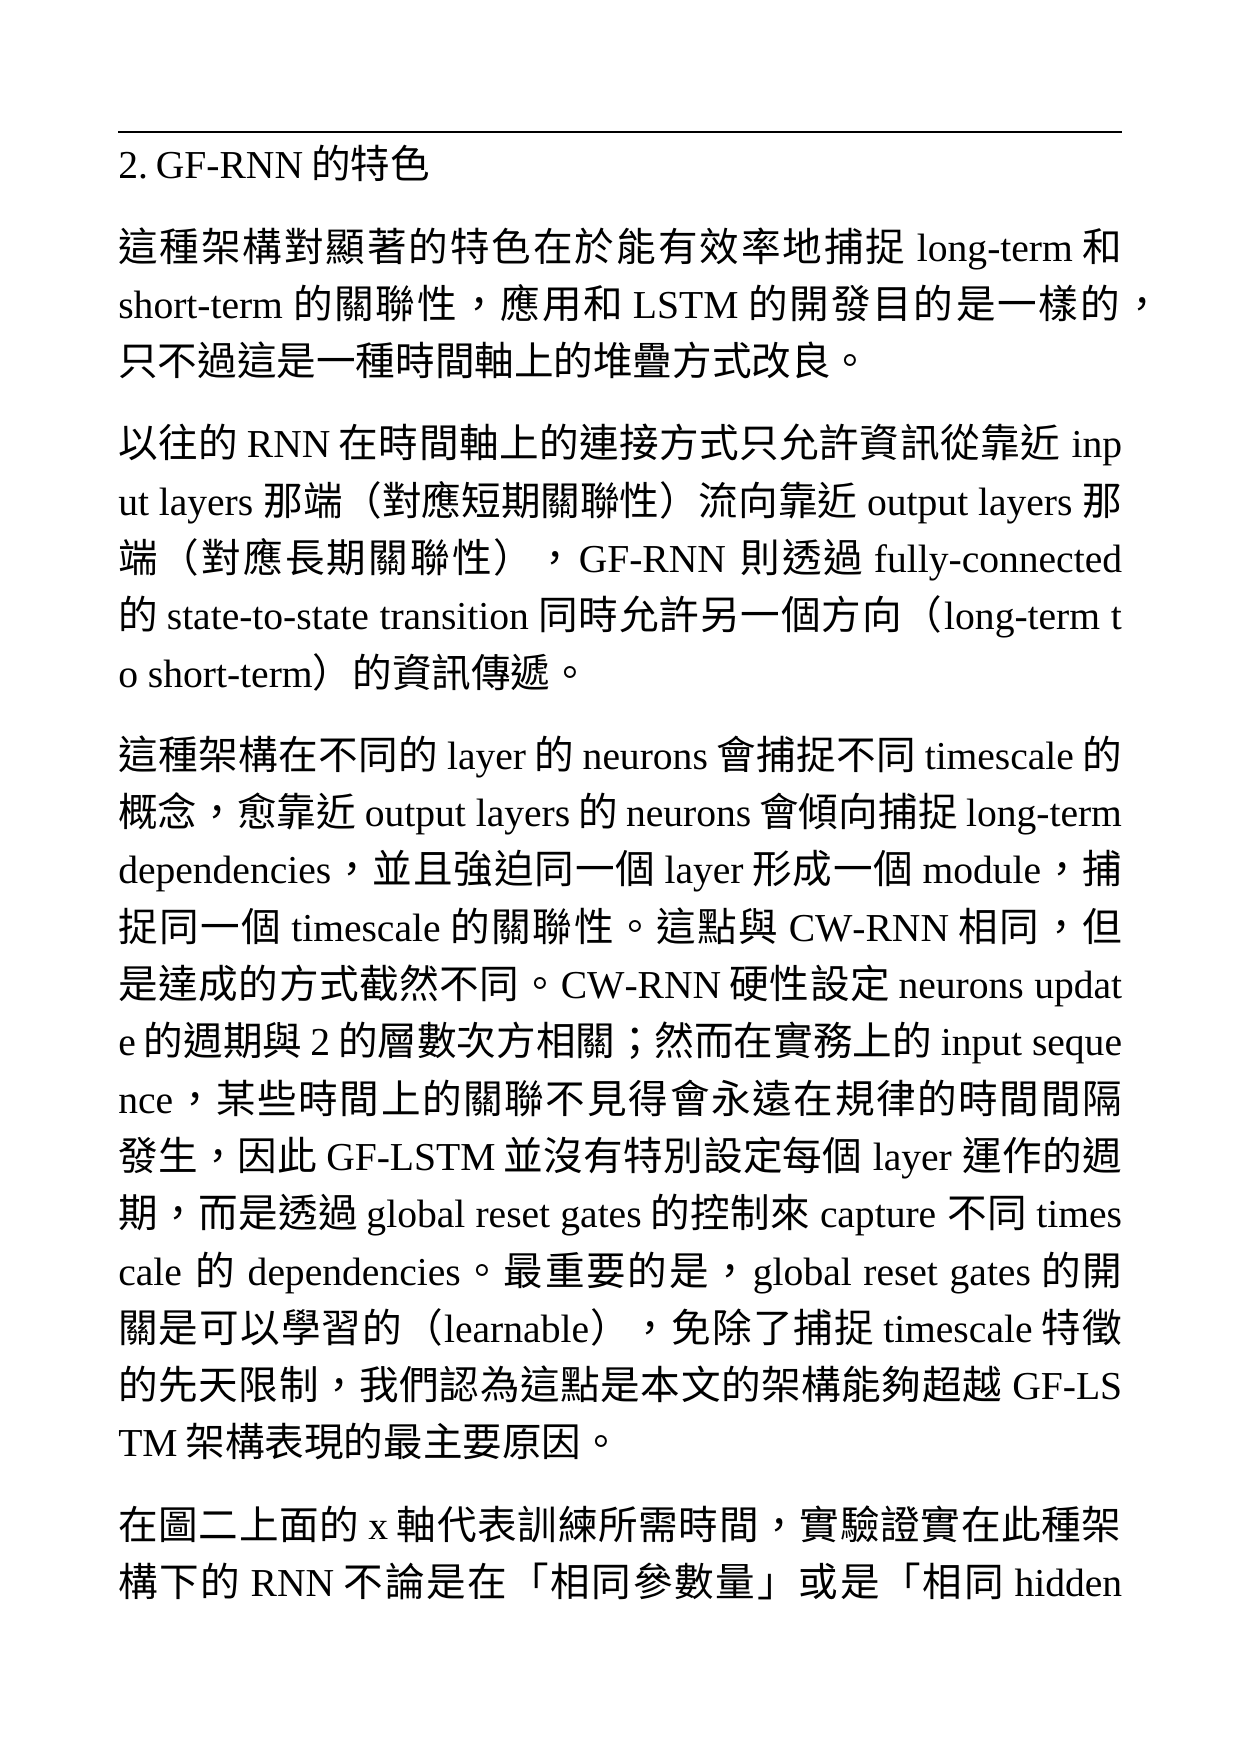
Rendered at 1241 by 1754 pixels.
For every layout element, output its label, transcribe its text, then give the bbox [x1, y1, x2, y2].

list GF-RNN的特色 [118, 133, 1122, 190]
text 這種架構在不同的layer的neurons會捕捉不同timescale的概念，愈靠近output layers的neurons會傾向捕捉long-term dependencies，並且強迫同一個layer形成一個module，捕捉同一個timescale的關聯性。這點與CW-RNN相同，但是達成的方式截然不同。CW-RNN硬性設定neurons update的週期與2的層數次方相關；然而在實務上的input sequence，某些時間上的關聯不見得會永遠在規律的時間間隔發生，因此GF-LSTM並沒有特別設定每個 layer 運作的週期，而是透過global reset gates的控制來 capture 不同 timescale 的 dependencies。最重要的是，global reset gates的開關是可以學習的（learnable），免除了捕捉timescale特徵的先天限制，我們認為這點是本文的架構能夠超越GF-LSTM架構表現的最主要原因。 [118, 723, 1122, 1468]
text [118, 1493, 1122, 1608]
text 以往的RNN在時間軸上的連接方式只允許資訊從靠近 input layers 那端（對應短期關聯性）流向靠近 output layers 那端（對應長期關聯性），GF-RNN 則透過fully-connected的state-to-state transition同時允許另一個方向（long-term to short-term）的資訊傳遞。 [118, 412, 1122, 698]
text 這種架構對顯著的特色在於能有效率地捕捉long-term和short-term的關聯性，應用和LSTM的開發目的是一樣的，只不過這是一種時間軸上的堆疊方式改良。 [118, 215, 1122, 387]
